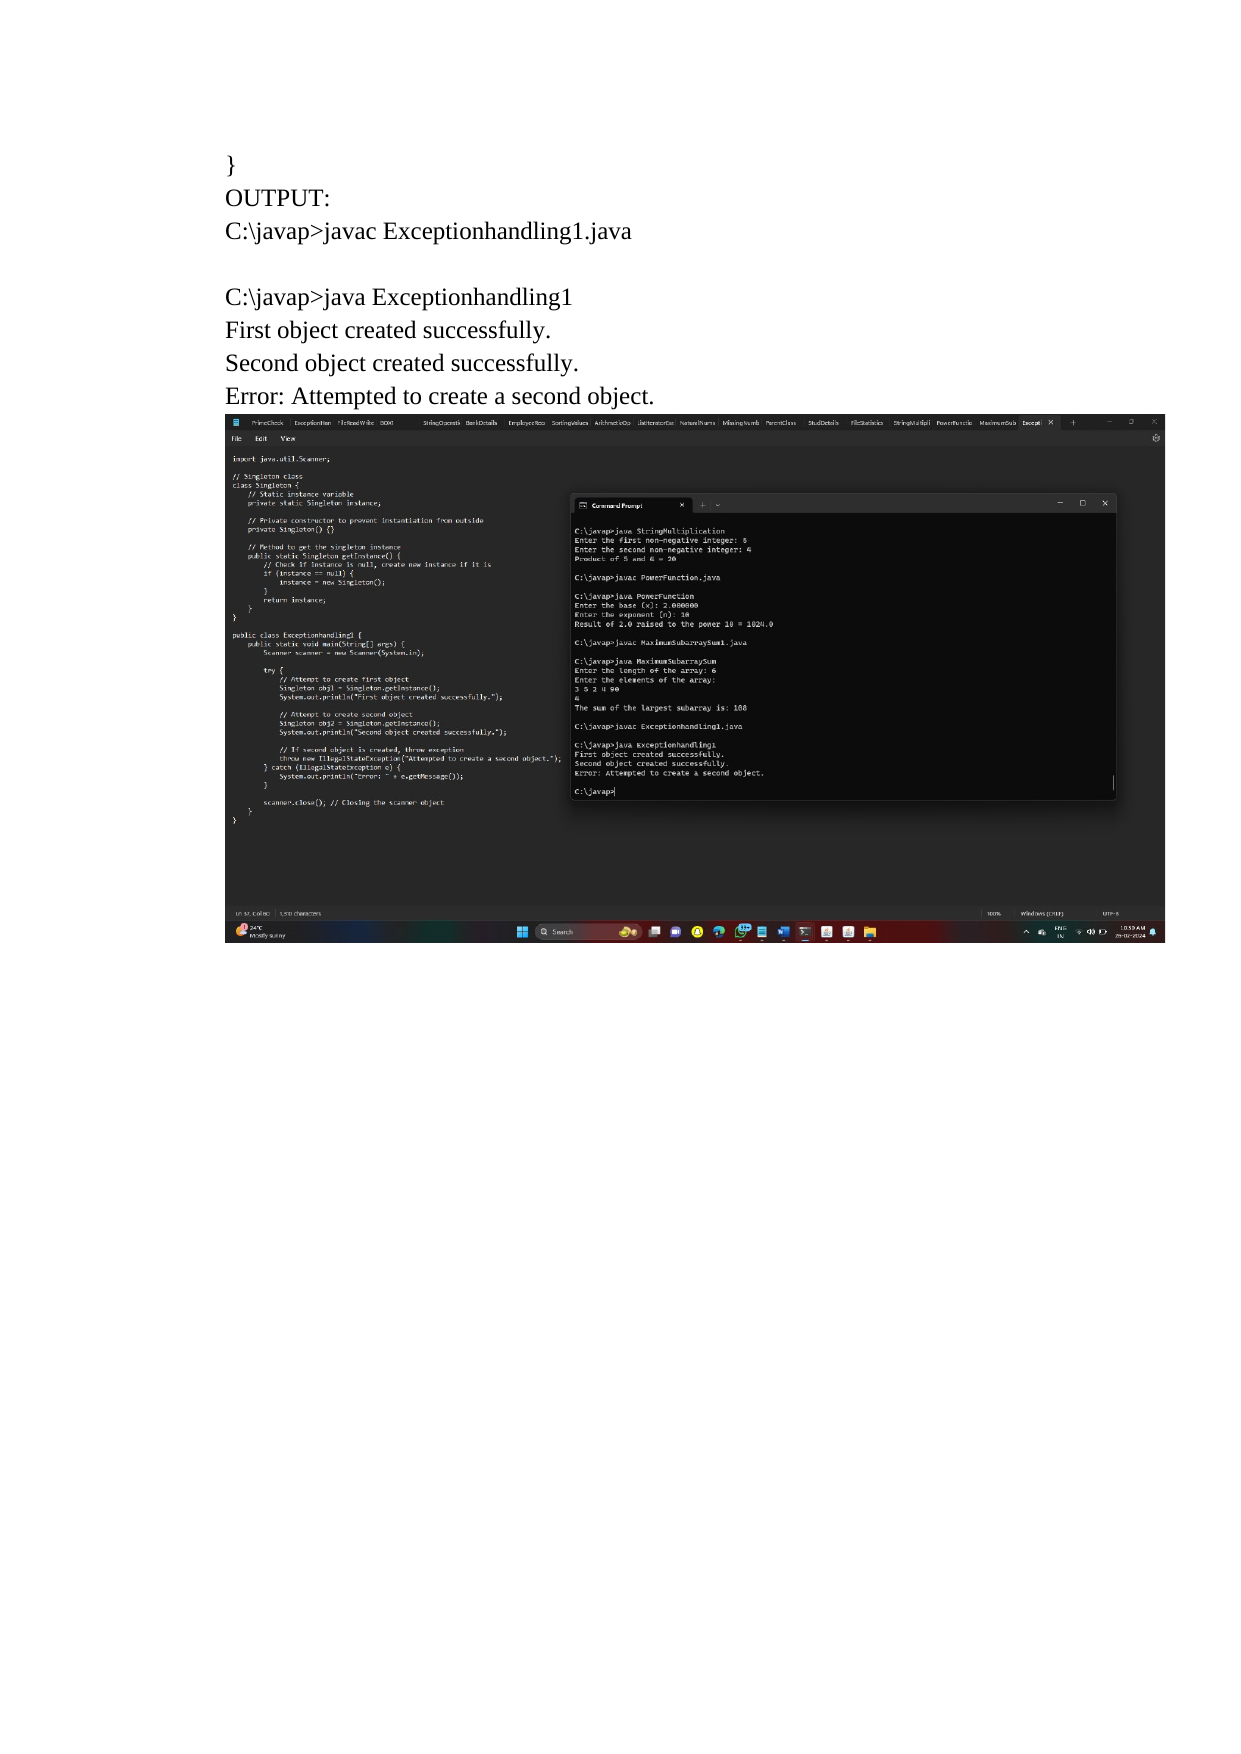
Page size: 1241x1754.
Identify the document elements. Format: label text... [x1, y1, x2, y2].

picture [225, 414, 1166, 943]
list First object created successfully. [225, 315, 1090, 344]
list OUTPUT: [225, 183, 1090, 212]
list Second object created successfully. [225, 348, 1090, 377]
list Error: Attempted to create a second object. [225, 381, 1090, 410]
list C:\javap>java Exceptionhandling1 [225, 282, 1090, 311]
list C:\javap>javac Exceptionhandling1.java [225, 216, 1090, 245]
list } [225, 150, 1090, 179]
